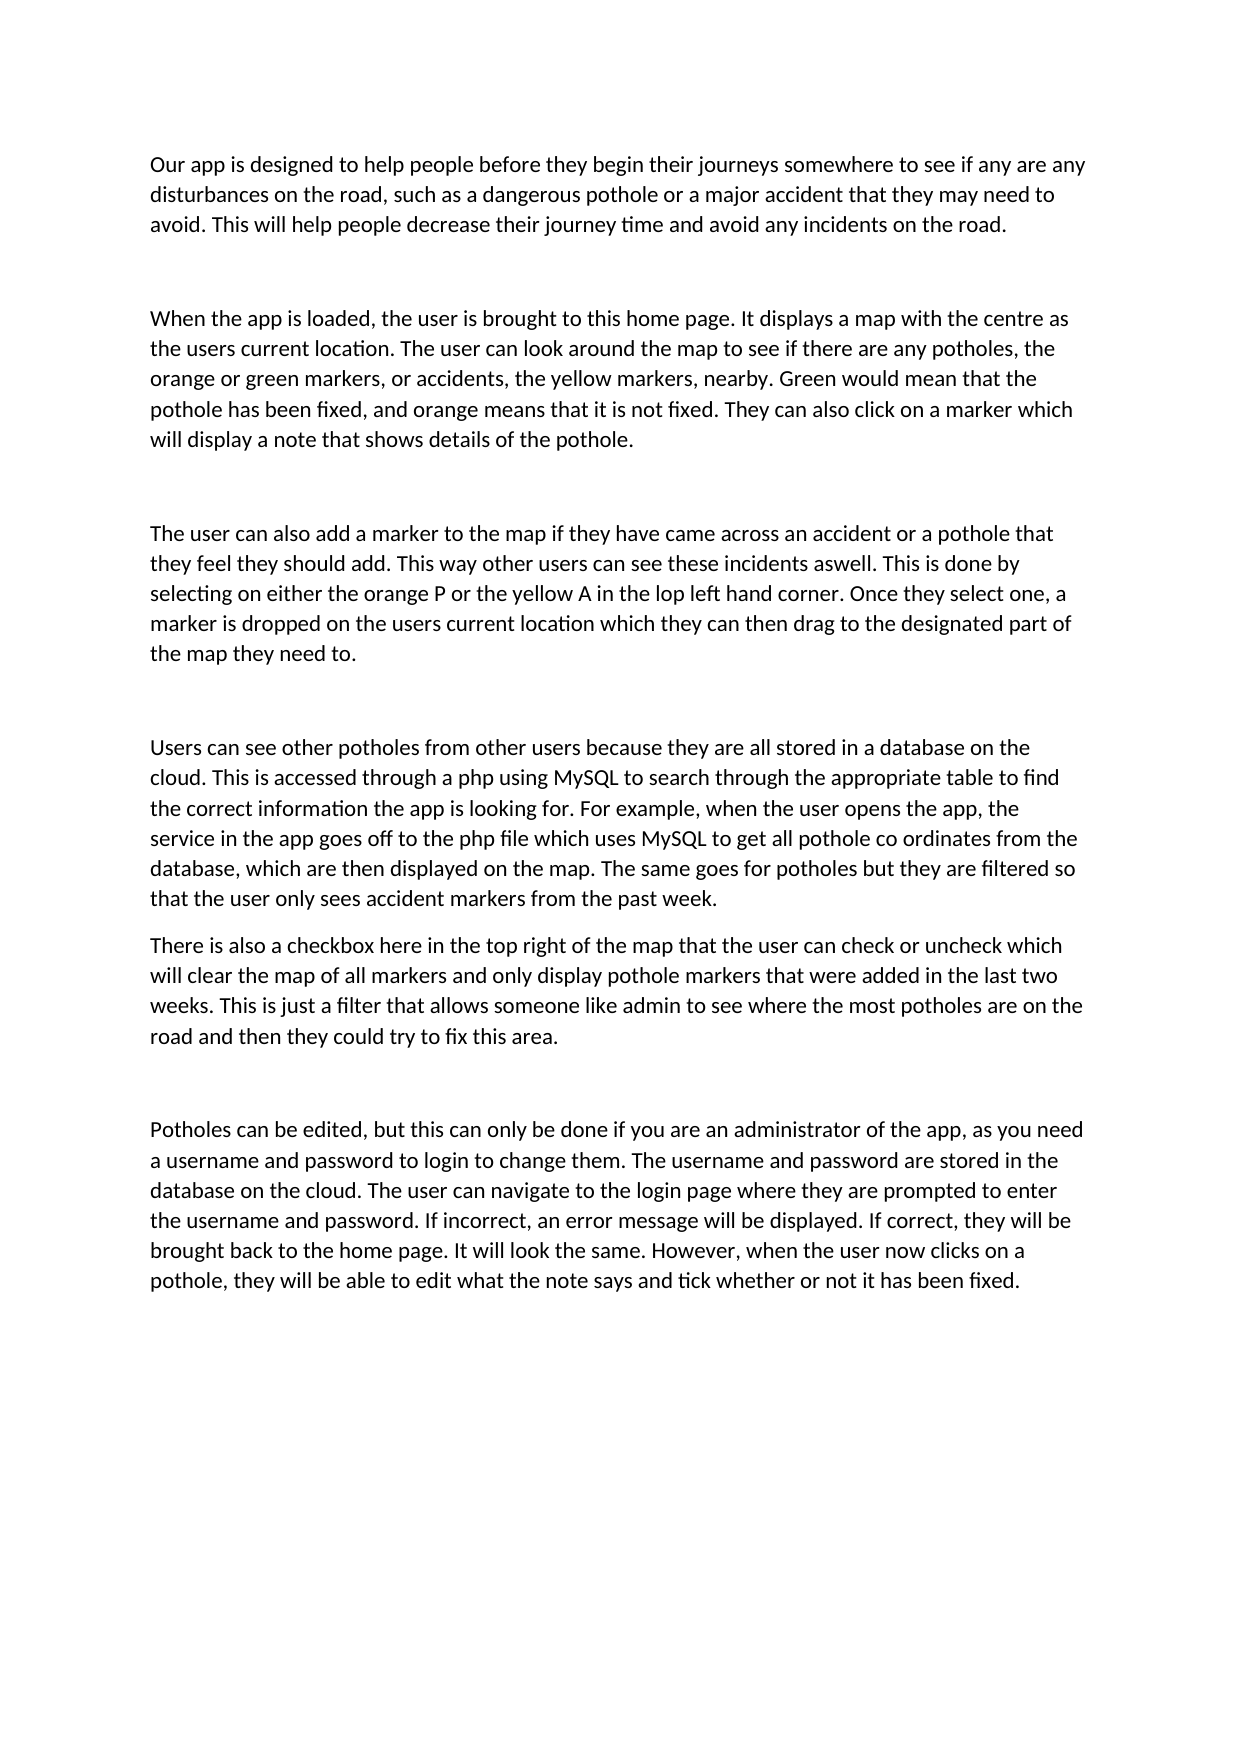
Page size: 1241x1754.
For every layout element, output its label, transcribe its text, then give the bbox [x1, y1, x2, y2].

text Our app is designed to help people before they begin their journeys somewhere to see if any are any disturbances on the road, such as a dangerous pothole or a major accident that they may need to avoid. This will help people decrease their journey time and avoid any incidents on the road. [150, 150, 1090, 238]
text The user can also add a marker to the map if they have came across an accident or a pothole that they feel they should add. This way other users can see these incidents aswell. This is done by selecting on either the orange P or the yellow A in the lop left hand corner. Once they select one, a marker is dropped on the users current location which they can then drag to the designated part of the map they need to. [150, 519, 1090, 668]
text There is also a checkbox here in the top right of the map that the user can check or uncheck which will clear the map of all markers and only display pothole markers that were added in the last two weeks. This is just a filter that allows someone like admin to see where the most potholes are on the road and then they could try to fix this area. [150, 931, 1090, 1050]
text Potholes can be edited, but this can only be done if you are an administrator of the app, as you need a username and password to login to change them. The username and password are stored in the database on the cloud. The user can navigate to the login page where they are prompted to enter the username and password. If incorrect, an error message will be displayed. If correct, they will be brought back to the home page. It will look the same. However, when the user now clicks on a pothole, they will be able to edit what the note says and tick whether or not it has been fixed. [150, 1116, 1090, 1295]
text When the app is loaded, the user is brought to this home page. It displays a map with the centre as the users current location. The user can look around the map to see if there are any potholes, the orange or green markers, or accidents, the yellow markers, nearby. Green would mean that the pothole has been fixed, and orange means that it is not fixed. They can also click on a marker which will display a note that shows details of the pothole. [150, 304, 1090, 453]
text Users can see other potholes from other users because they are all stored in a database on the cloud. This is accessed through a php using MySQL to search through the appropriate table to find the correct information the app is looking for. For example, when the user opens the app, the service in the app goes off to the php file which uses MySQL to get all pothole co ordinates from the database, which are then displayed on the map. The same goes for potholes but they are filtered so that the user only sees accident markers from the past week. [150, 733, 1090, 912]
